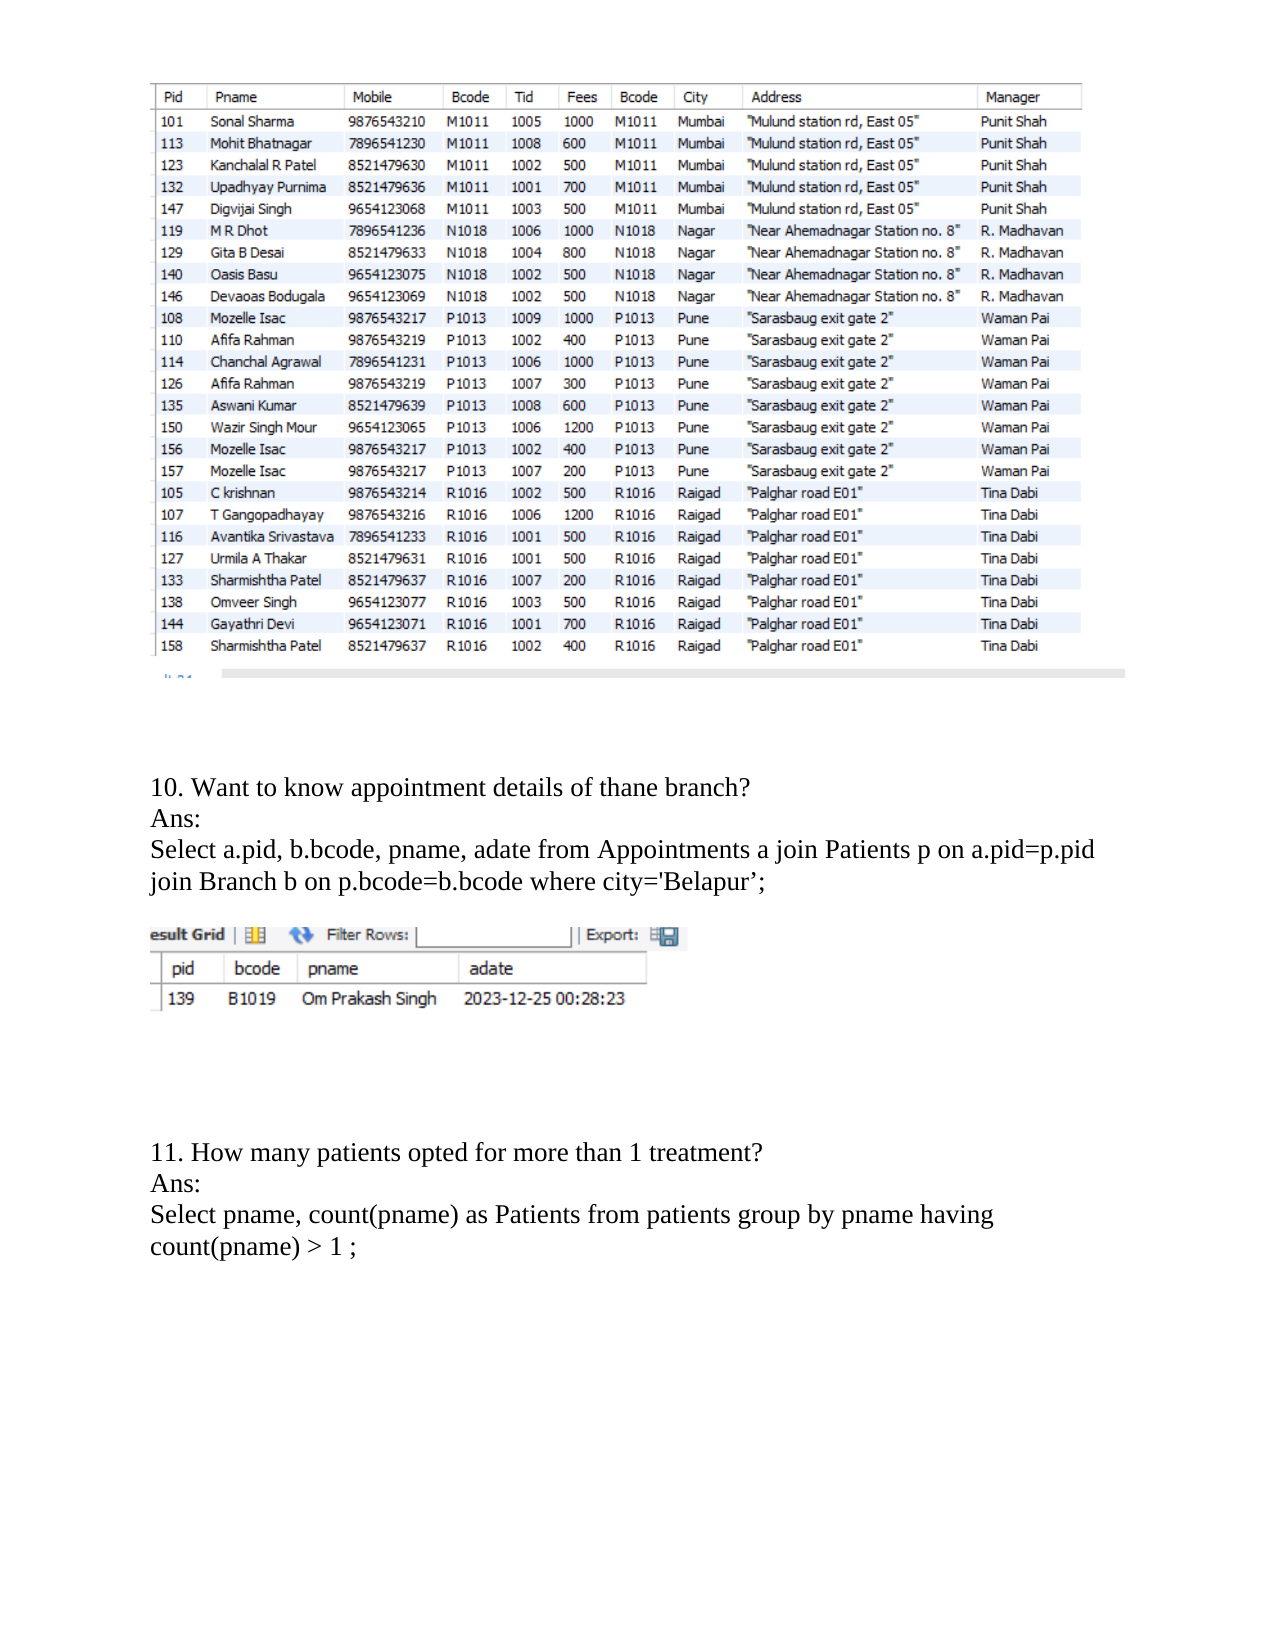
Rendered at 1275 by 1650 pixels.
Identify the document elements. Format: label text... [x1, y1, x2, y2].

text 10. Want to know appointment details of thane branch? [150, 771, 1125, 802]
text 11. How many patients opted for more than 1 treatment? [150, 1136, 1125, 1167]
text Ans: [150, 802, 1125, 834]
picture [150, 83, 1125, 678]
text Ans: [150, 1167, 1125, 1198]
text Select a.pid, b.bcode, pname, adate from Appointments a join Patients p on a.pid=p.pid join Branch b on p.bcode=b.bcode where city='Belapur’; [150, 834, 1125, 896]
text Select pname, count(pname) as Patients from patients group by pname having count(pname) > 1 ; [150, 1198, 1125, 1261]
picture [150, 927, 688, 1043]
